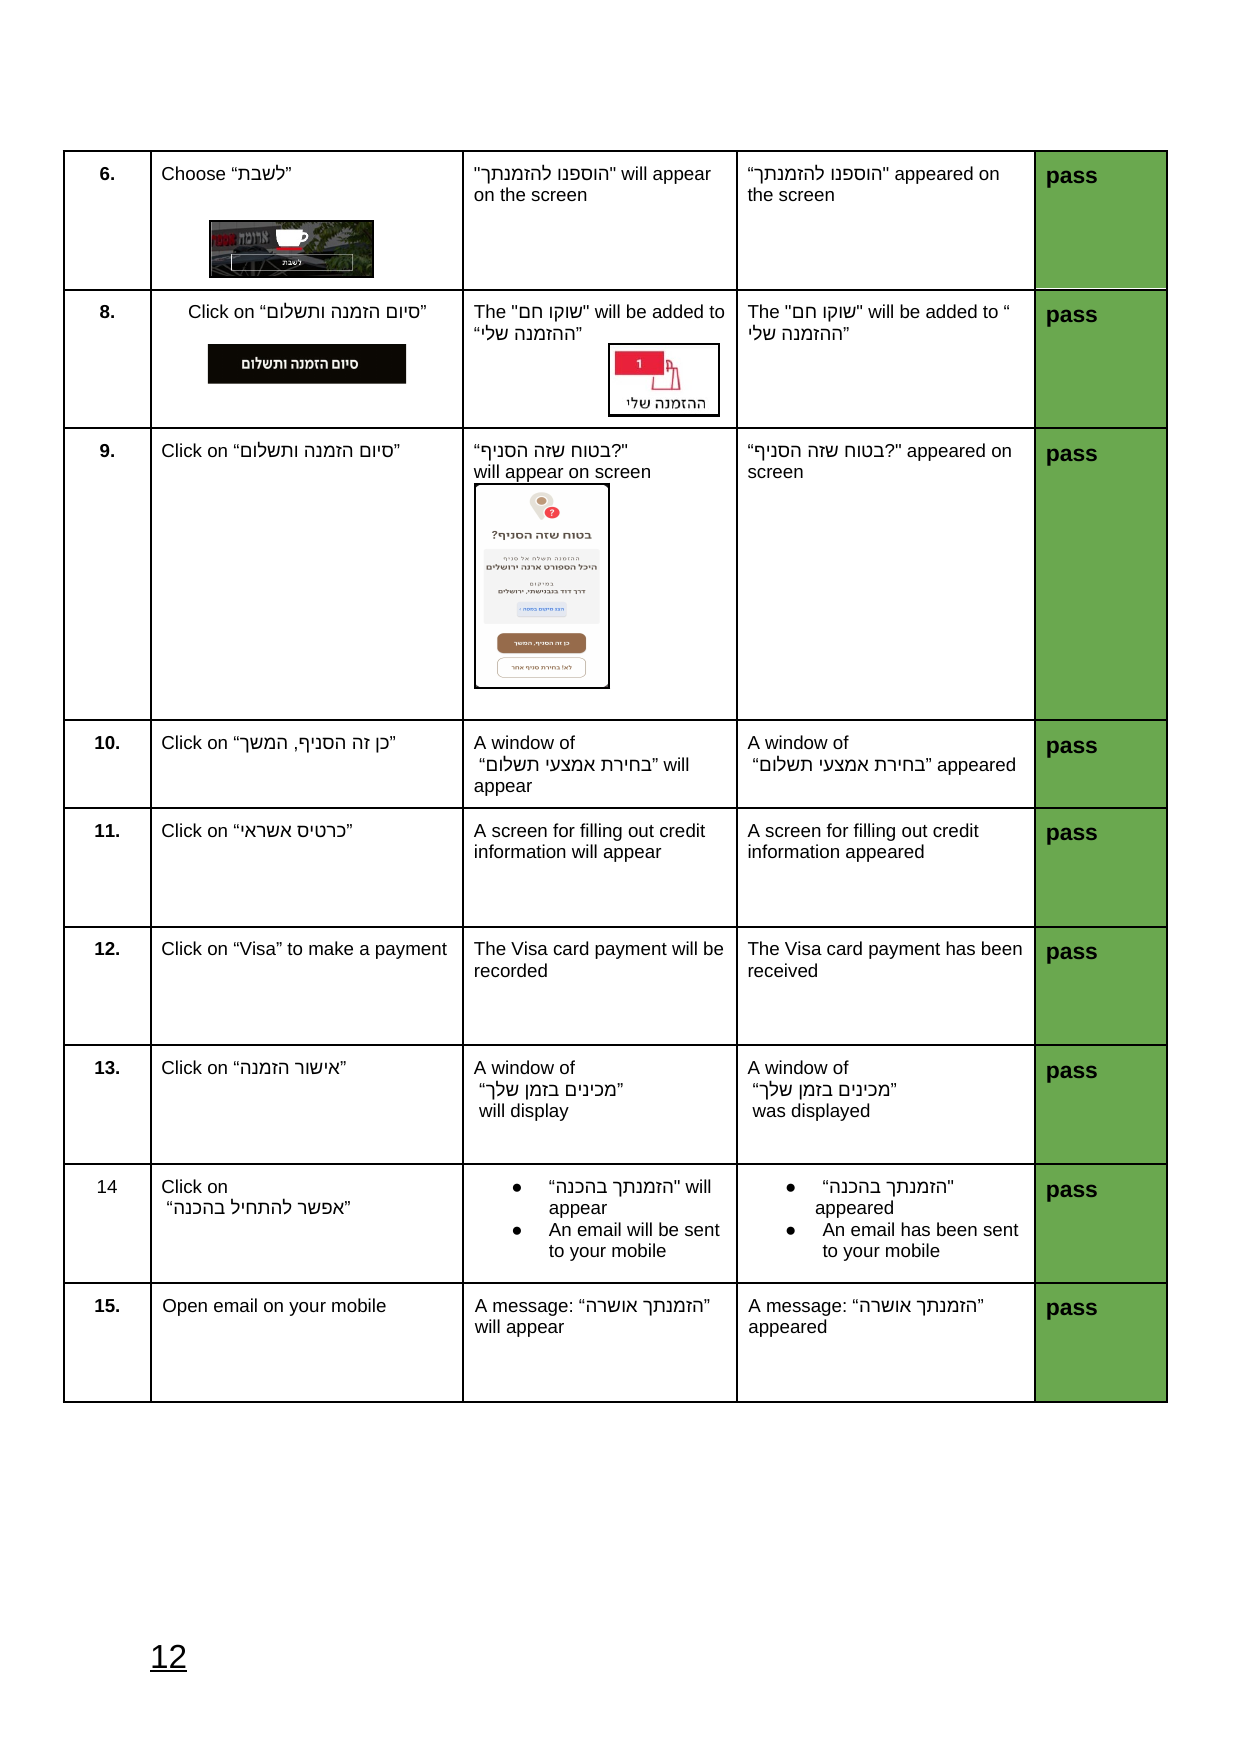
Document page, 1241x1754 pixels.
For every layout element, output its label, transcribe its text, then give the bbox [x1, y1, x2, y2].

table_cell pass [1036, 429, 1166, 719]
table_cell The "שוקו חם" will be added to “ההזמנה שלי” [738, 291, 1034, 427]
table_cell “הזמנתך בהכנה" appeared An email has been sent to your mobile [738, 1165, 1034, 1282]
table_cell 14 [65, 1165, 150, 1282]
table_cell Choose “לשבת” [152, 152, 462, 288]
table_cell pass [1036, 291, 1166, 427]
table_cell Click on “סיום הזמנה ותשלום” [152, 291, 462, 427]
picture [610, 345, 718, 414]
table_cell 13. [65, 1046, 150, 1163]
table_cell A message: “הזמנתך אושרה” will appear [464, 1284, 736, 1401]
table_cell 12. [65, 928, 150, 1044]
table_cell pass [1036, 1046, 1166, 1163]
table_cell “בטוח שזה הסניף?" will appear on screen [464, 429, 736, 719]
table_cell Click on “Visa” to make a payment [152, 928, 462, 1044]
table_cell pass [1036, 721, 1166, 807]
picture [211, 222, 372, 276]
table_cell 6. [65, 152, 150, 288]
picture [476, 485, 608, 687]
table_cell pass [1036, 152, 1166, 288]
table_cell "הוספנו להזמנתך" will appear on the screen [464, 152, 736, 288]
table_cell Open email on your mobile [152, 1284, 462, 1401]
table_cell A window of “בחירת אמצעי תשלום” will appear [464, 721, 736, 807]
table_cell 9. [65, 429, 150, 719]
table_cell Click on “אישור הזמנה” [152, 1046, 462, 1163]
table_cell 8. [65, 291, 150, 427]
table_cell A window of “בחירת אמצעי תשלום” appeared [738, 721, 1034, 807]
picture [207, 344, 407, 384]
table_cell A screen for filling out credit information will appear [464, 809, 736, 926]
table_cell Click on “אפשר להתחיל בהכנה” [152, 1165, 462, 1282]
table_cell The "שוקו חם" will be added to “ההזמנה שלי” [464, 291, 736, 427]
table_cell Click on “כרטיס אשראי” [152, 809, 462, 926]
table_cell pass [1036, 1165, 1166, 1282]
table_cell “בטוח שזה הסניף?" appeared on screen [738, 429, 1034, 719]
table_cell The Visa card payment will be recorded [464, 928, 736, 1044]
table_cell 10. [65, 721, 150, 807]
table_cell “הזמנתך בהכנה" will appear An email will be sent to your mobile [464, 1165, 736, 1282]
table_cell A screen for filling out credit information appeared [738, 809, 1034, 926]
table_cell The Visa card payment has been received [738, 928, 1034, 1044]
table_cell A window of “מכינים בזמן שלך” was displayed [738, 1046, 1034, 1163]
table_cell 15. [65, 1284, 150, 1401]
table_cell 11. [65, 809, 150, 926]
table_cell Click on “כן זה הסניף, המשך” [152, 721, 462, 807]
table_cell A message: “הזמנתך אושרה” appeared [738, 1284, 1034, 1401]
table_cell “הוספנו להזמנתך" appeared on the screen [738, 152, 1034, 288]
table_cell Click on “סיום הזמנה ותשלום” [152, 429, 462, 719]
table_cell pass [1036, 809, 1166, 926]
table_cell pass [1036, 1284, 1166, 1401]
table_cell pass [1036, 928, 1166, 1044]
table_cell A window of “מכינים בזמן שלך” will display [464, 1046, 736, 1163]
